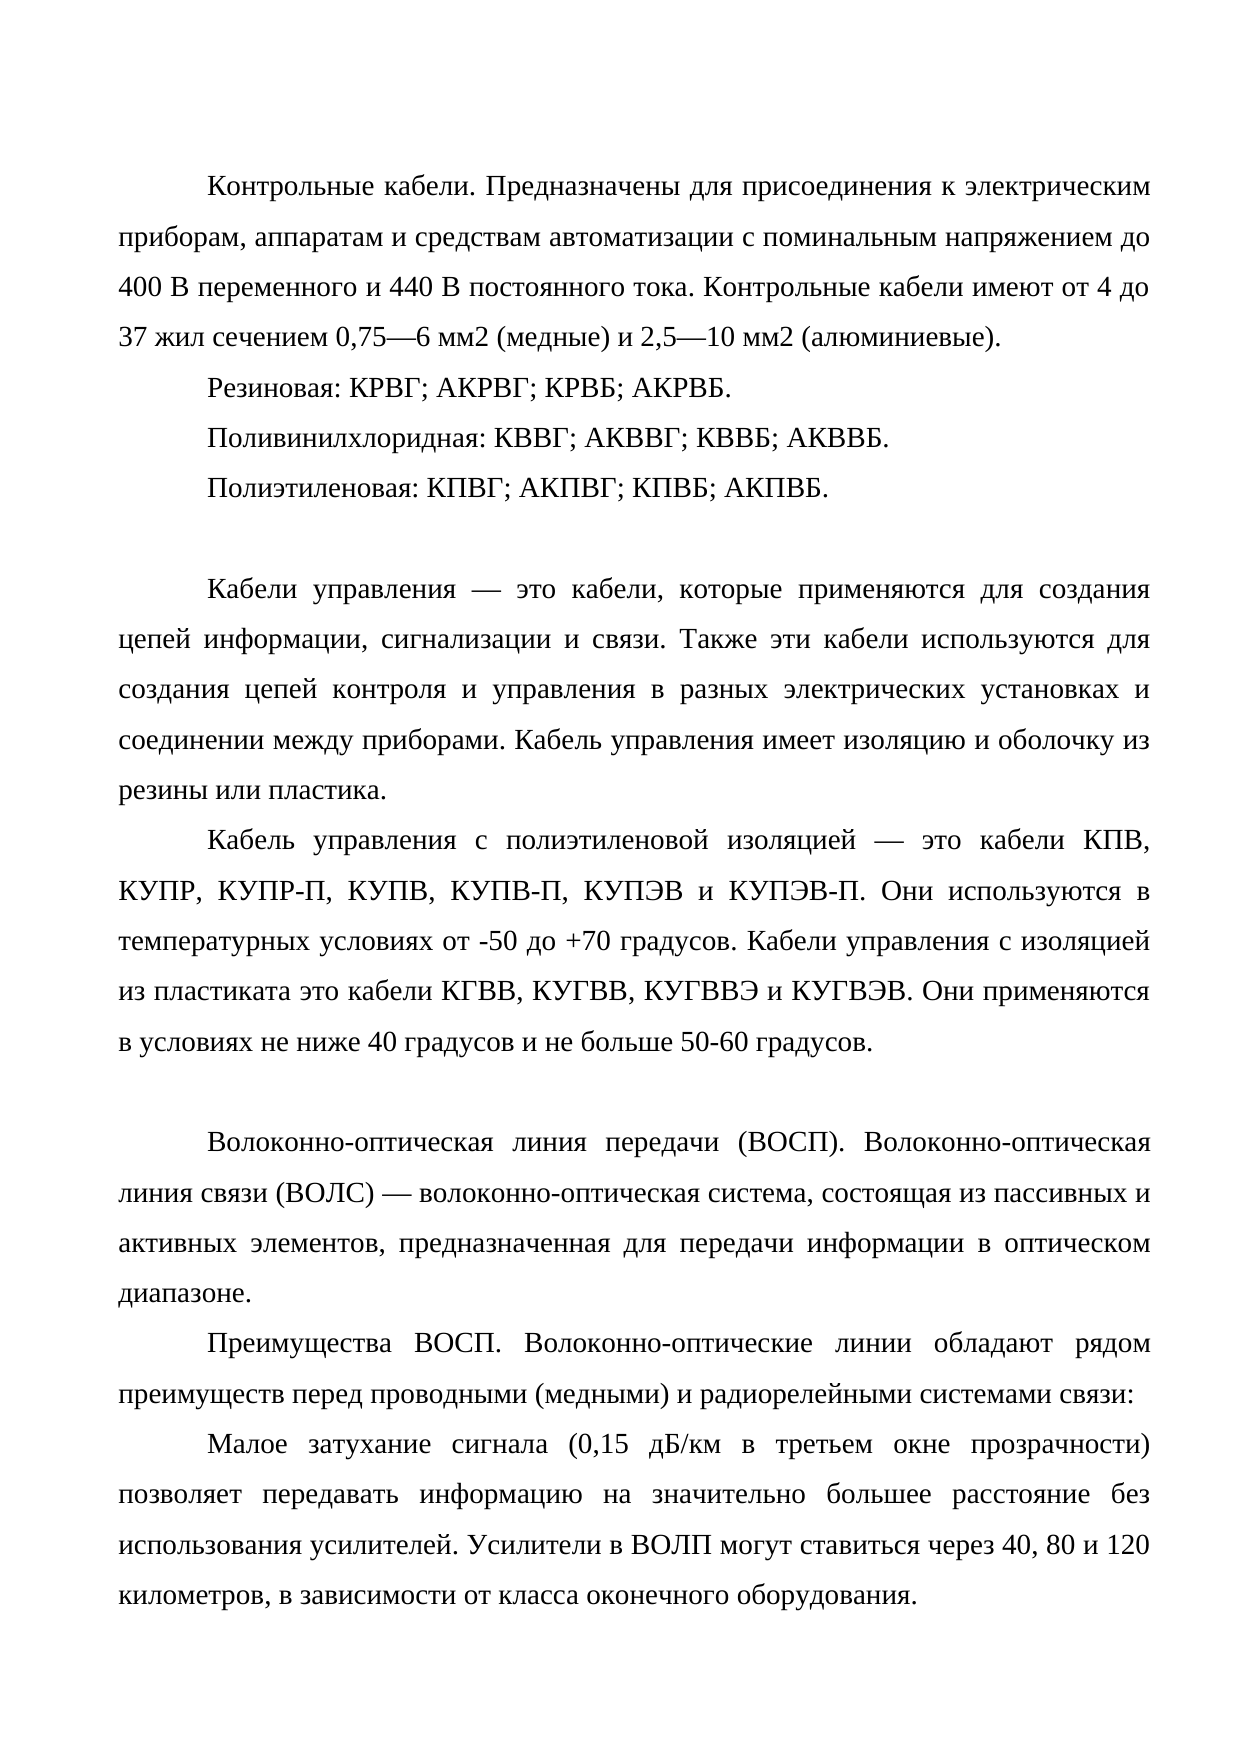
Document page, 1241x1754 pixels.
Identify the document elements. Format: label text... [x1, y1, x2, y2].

text Волоконно-оптическая линия передачи (ВОСП). Волоконно-оптическая линия связи (ВОЛС) — волоконно-оптическая система, состоящая из пассивных и активных элементов, предназначенная для передачи информации в оптическом диапазоне. [118, 1124, 1152, 1309]
text Резиновая: КРВГ; АКРВГ; КРВБ; АКРВБ. [118, 370, 1152, 403]
text Преимущества ВОСП. Волоконно-оптические линии обладают рядом преимуществ перед проводными (медными) и радиорелейными системами связи: [118, 1326, 1152, 1409]
text Кабель управления с полиэтиленовой изоляцией — это кабели КПВ, КУПР, КУПР-П, КУПВ, КУПВ-П, КУПЭВ и КУПЭВ-П. Они используются в температурных условиях от -50 до +70 градусов. Кабели управления с изоляцией из пластиката это кабели КГВВ, КУГВВ, КУГВВЭ и КУГВЭВ. Они применяются в условиях не ниже 40 градусов и не больше 50-60 градусов. [118, 822, 1152, 1057]
text Кабели управления — это кабели, которые применяются для создания цепей информации, сигнализации и связи. Также эти кабели используются для создания цепей контроля и управления в разных электрических установках и соединении между приборами. Кабель управления имеет изоляцию и оболочку из резины или пластика. [118, 571, 1152, 806]
text Малое затухание сигнала (0,15 дБ/км в третьем окне прозрачности) позволяет передавать информацию на значительно большее расстояние без использования усилителей. Усилители в ВОЛП могут ставиться через 40, 80 и 120 километров, в зависимости от класса оконечного оборудования. [118, 1426, 1152, 1611]
text Поливинилхлоридная: КВВГ; АКВВГ; КВВБ; АКВВБ. [118, 420, 1152, 453]
text Контрольные кабели. Предназначены для присоединения к электрическим приборам, аппаратам и средствам автоматизации с поминальным напряжением до 400 В переменного и 440 В постоянного тока. Контрольные кабели имеют от 4 до 37 жил сечением 0,75—6 мм2 (медные) и 2,5—10 мм2 (алюминиевые). [118, 168, 1152, 353]
text Полиэтиленовая: КПВГ; АКПВГ; КПВБ; АКПВБ. [118, 470, 1152, 504]
